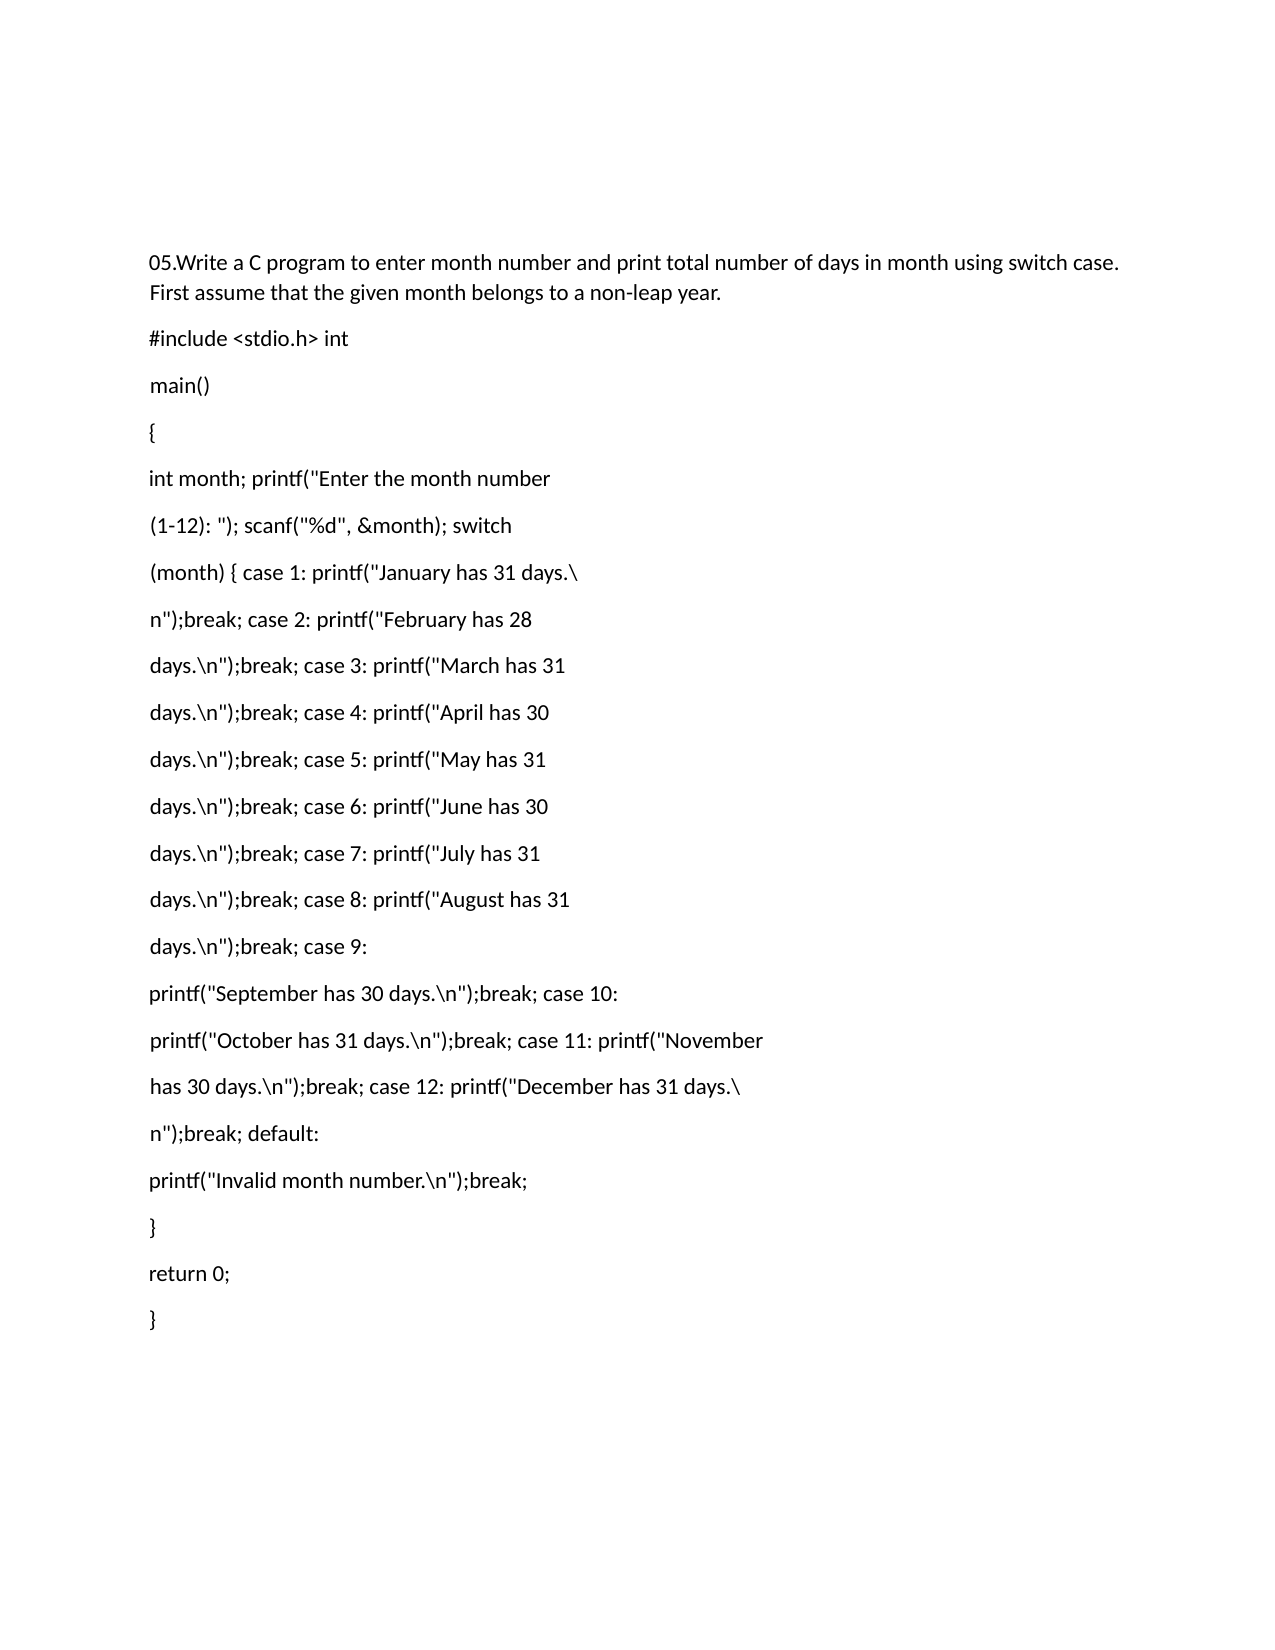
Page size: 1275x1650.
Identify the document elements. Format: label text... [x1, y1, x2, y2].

text printf("Invalid month number.\n");break; [148, 1166, 1123, 1194]
text } [148, 1306, 1123, 1333]
text #include <stdio.h> int main() [148, 324, 350, 399]
text return 0; [148, 1259, 1123, 1287]
text 05.Write a C program to enter month number and print total number of days in month using switch case. First assume that the given month belongs to a non-leap year. [148, 248, 1123, 306]
text printf("September has 30 days.\n");break; case 10: printf("October has 31 days.\n");break; case 11: printf("November has 30 days.\n");break; case 12: printf("December has 31 days.\n");break; default: [148, 979, 764, 1147]
text } [148, 1213, 1123, 1241]
text int month; printf("Enter the month number (1-12): "); scanf("%d", &month); switch (month) { case 1: printf("January has 31 days.\n");break; case 2: printf("February has 28 days.\n");break; case 3: printf("March has 31 days.\n");break; case 4: printf("April has 30 days.\n");break; case 5: printf("May has 31 days.\n");break; case 6: printf("June has 30 days.\n");break; case 7: printf("July has 31 days.\n");break; case 8: printf("August has 31 days.\n");break; case 9: [148, 464, 578, 960]
text { [148, 418, 1123, 446]
